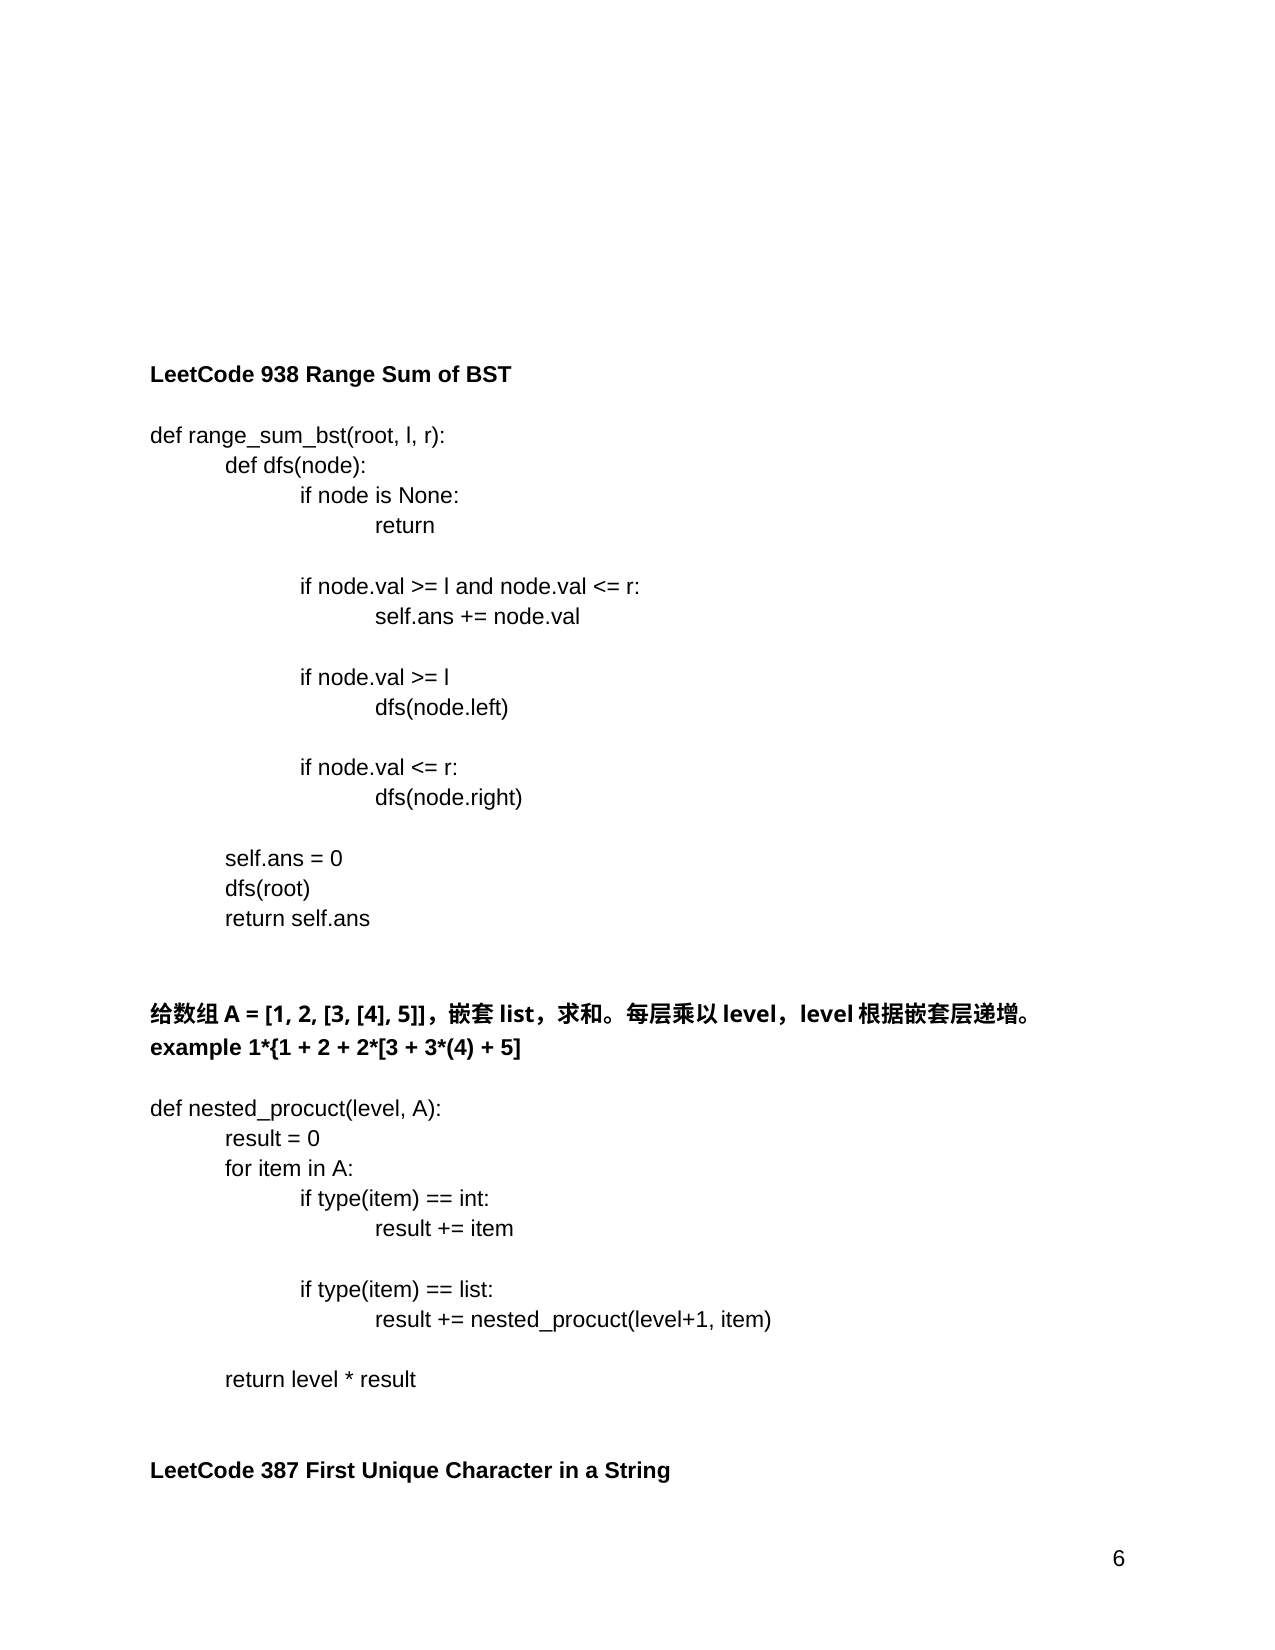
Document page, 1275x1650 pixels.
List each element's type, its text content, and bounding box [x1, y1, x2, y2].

text return [150, 512, 1125, 539]
text def range_sum_bst(root, l, r): [150, 422, 1125, 448]
text for item in A: [150, 1155, 1125, 1181]
text if node.val <= r: [150, 754, 1125, 781]
text if node.val >= l and node.val <= r: [150, 573, 1125, 599]
text result = 0 [150, 1125, 1125, 1151]
text if node.val >= l [150, 663, 1125, 690]
text example 1*{1 + 2 + 2*[3 + 3*(4) ‍‍‍‍‍‌‍‍‌‌‍‍‍‍‍‌‍+ 5] [150, 1034, 1125, 1061]
text dfs(node.left) [150, 694, 1125, 720]
text if type(item) == int: [225, 1185, 1125, 1212]
text def nested_procuct(level, A): [150, 1094, 1125, 1121]
text self.ans = 0 [150, 845, 1125, 871]
text dfs(root) [150, 875, 1125, 901]
text return self.ans [150, 905, 1125, 932]
text dfs(node.right) [150, 784, 1125, 811]
text 给数组 A = [1, 2, [3, [4], 5]]，嵌套list，求和。每层乘以level，level根据嵌套层递增。 [150, 996, 1125, 1029]
text def dfs(node): [150, 452, 1125, 478]
text self.ans += node.val [150, 603, 1125, 629]
text return level * result [150, 1366, 1125, 1393]
text if type(item) == list: [300, 1276, 1125, 1302]
text if node is None: [150, 482, 1125, 509]
text result += nested_procuct(level+1, item) [150, 1306, 1125, 1332]
text LeetCode 387 First Unique Character in a String [150, 1457, 1125, 1483]
text result += item [300, 1215, 1125, 1242]
text LeetCode 938 Range Sum of BST [150, 361, 1125, 388]
